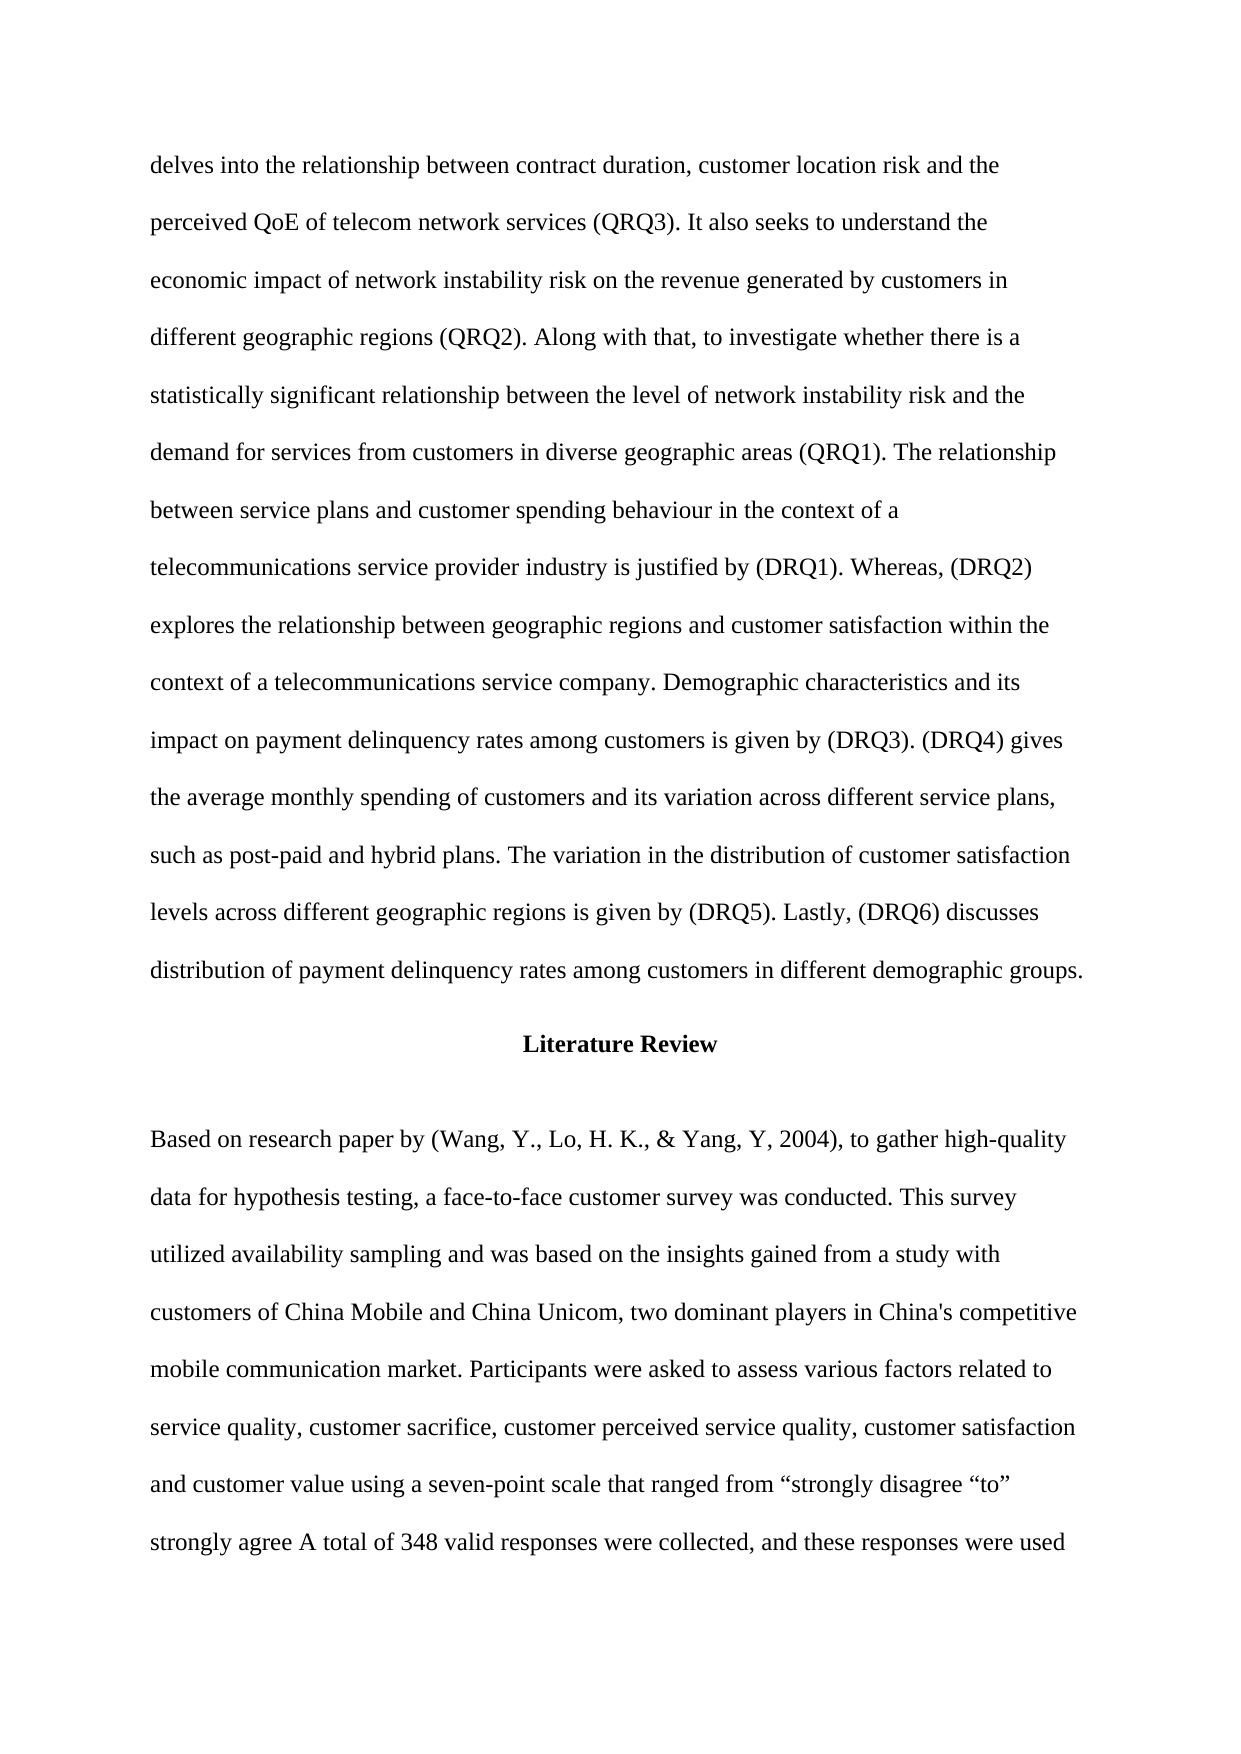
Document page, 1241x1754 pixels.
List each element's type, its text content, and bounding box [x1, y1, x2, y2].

text Literature Review [150, 1029, 1090, 1058]
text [150, 150, 1090, 984]
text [150, 1124, 1090, 1556]
